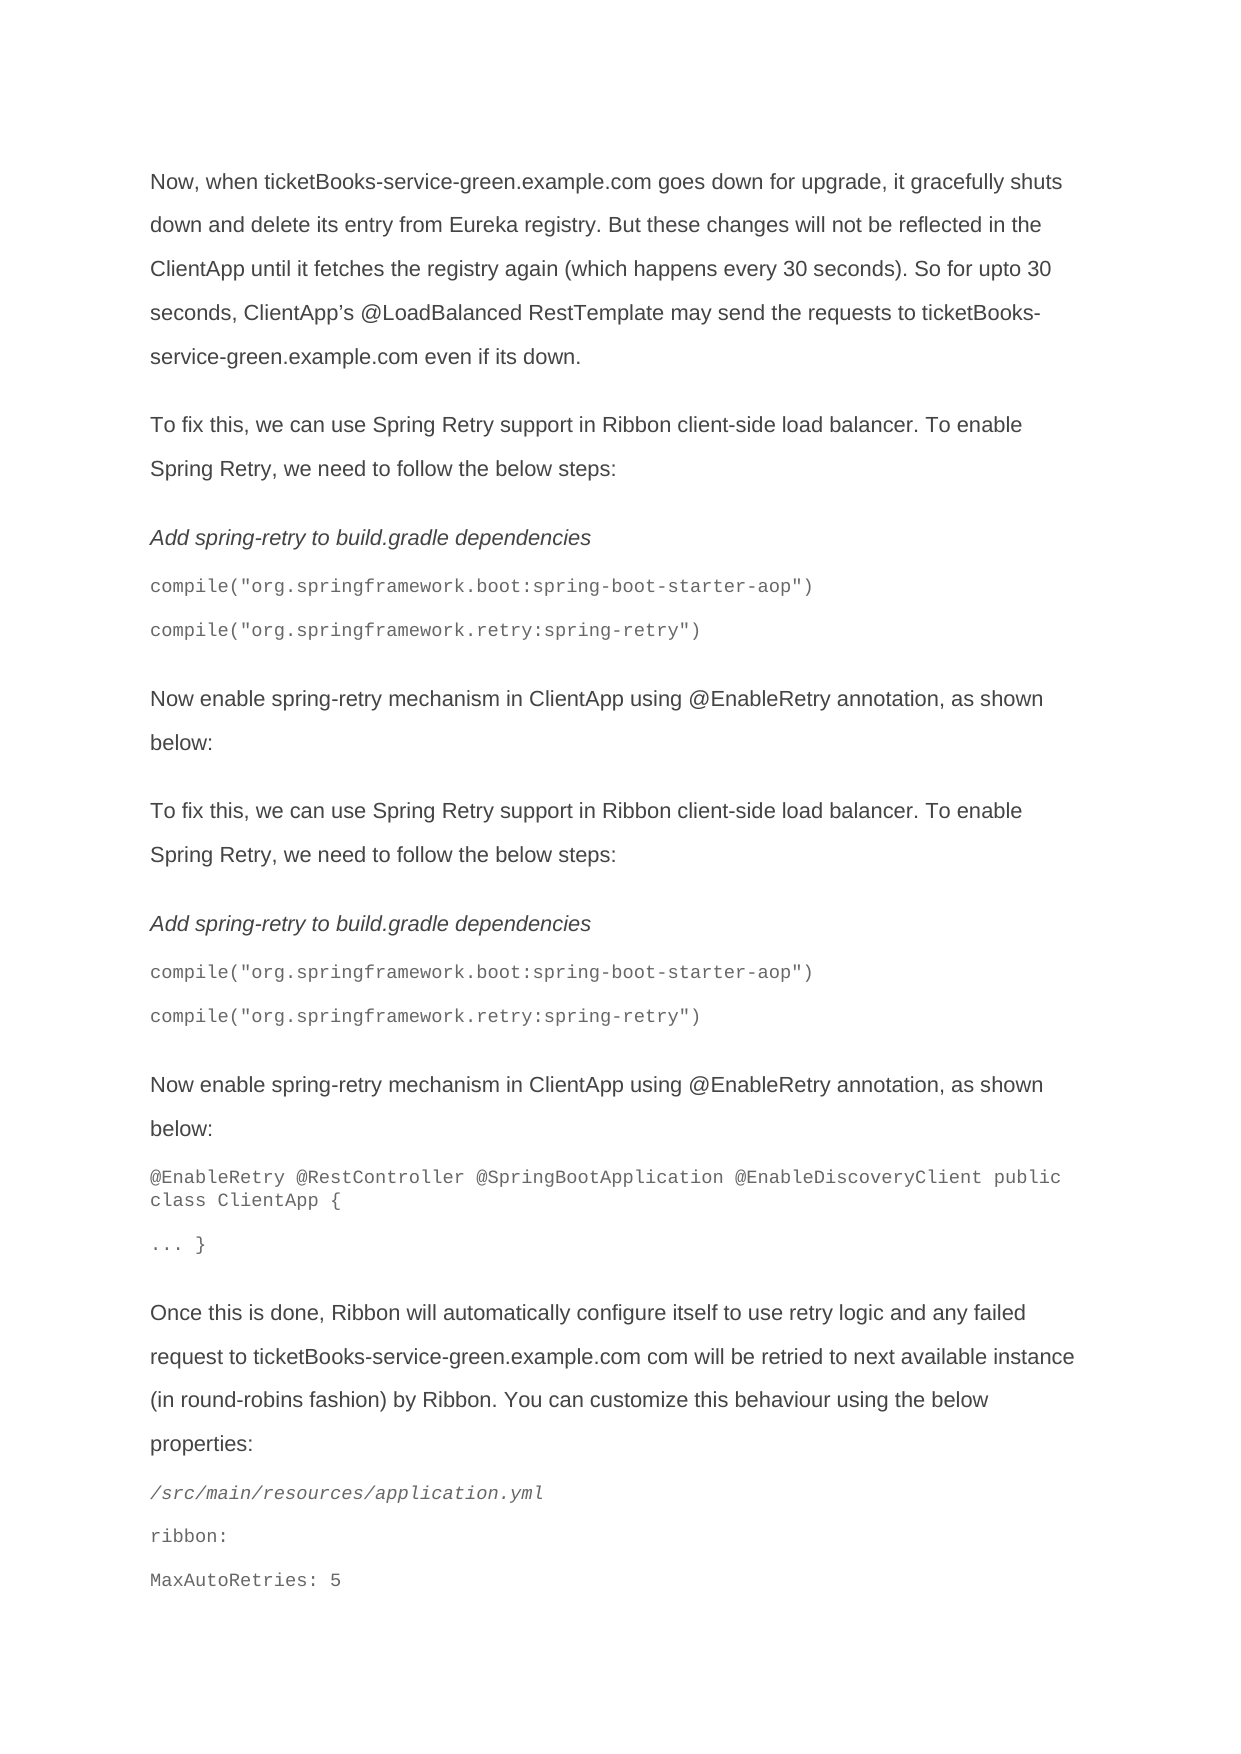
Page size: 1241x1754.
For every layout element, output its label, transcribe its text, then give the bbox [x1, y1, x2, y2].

text Add spring-retry to build.gradle dependencies [150, 506, 1090, 550]
text Now, when ticketBooks-service-green.example.com goes down for upgrade, it gracefully shuts down and delete its entry from Eureka registry. But these changes will not be reflected in the ClientApp until it fetches the registry again (which happens every 30 seconds). So for upto 30 seconds, ClientApp’s @LoadBalanced RestTemplate may send the requests to ticketBooks-service-green.example.com even if its down. [150, 150, 1090, 369]
text Add spring-retry to build.gradle dependencies [150, 892, 1090, 936]
text Now enable spring-retry mechanism in ClientApp using @EnableRetry annotation, as shown below: [150, 667, 1090, 755]
text To fix this, we can use Spring Retry support in Ribbon client-side load balancer. To enable Spring Retry, we need to follow the below steps: [150, 780, 1090, 867]
text compile("org.springframework.boot:spring-boot-starter-aop") [150, 961, 1090, 984]
text @EnableRetry @RestController @SpringBootApplication @EnableDiscoveryClient public class ClientApp { [150, 1166, 1090, 1212]
text MaxAutoRetries: 5 [150, 1569, 1090, 1592]
text compile("org.springframework.retry:spring-retry") [150, 619, 1090, 642]
text To fix this, we can use Spring Retry support in Ribbon client-side load balancer. To enable Spring Retry, we need to follow the below steps: [150, 394, 1090, 481]
text compile("org.springframework.retry:spring-retry") [150, 1005, 1090, 1028]
text ... } [150, 1233, 1090, 1256]
text Now enable spring-retry mechanism in ClientApp using @EnableRetry annotation, as shown below: [150, 1053, 1090, 1141]
text compile("org.springframework.boot:spring-boot-starter-aop") [150, 575, 1090, 598]
text Once this is done, Ribbon will automatically configure itself to use retry logic and any failed request to ticketBooks-service-green.example.com com will be retried to next available instance (in round-robins fashion) by Ribbon. You can customize this behaviour using the below properties: [150, 1281, 1090, 1456]
text ribbon: [150, 1525, 1090, 1548]
text /src/main/resources/application.yml [150, 1481, 1090, 1505]
